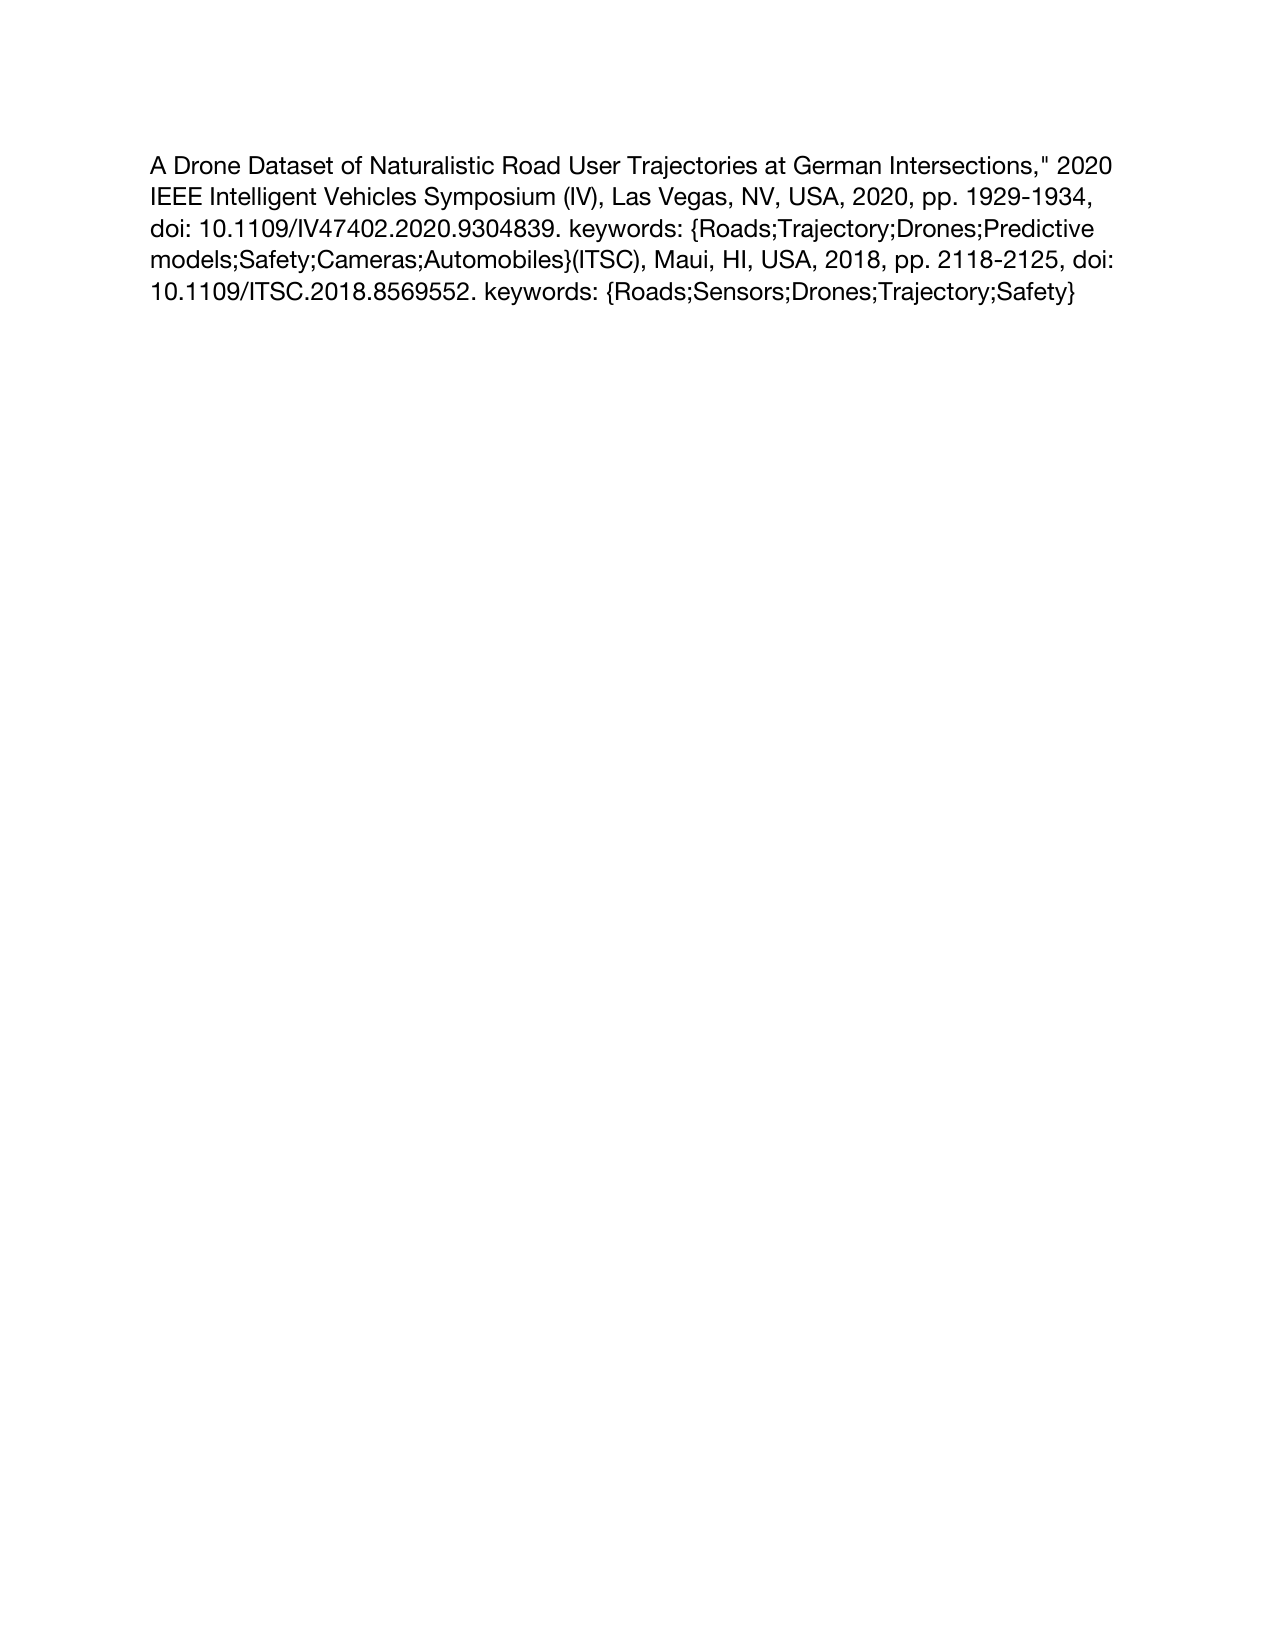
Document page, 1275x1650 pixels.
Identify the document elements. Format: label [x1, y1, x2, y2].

text [150, 150, 1125, 307]
